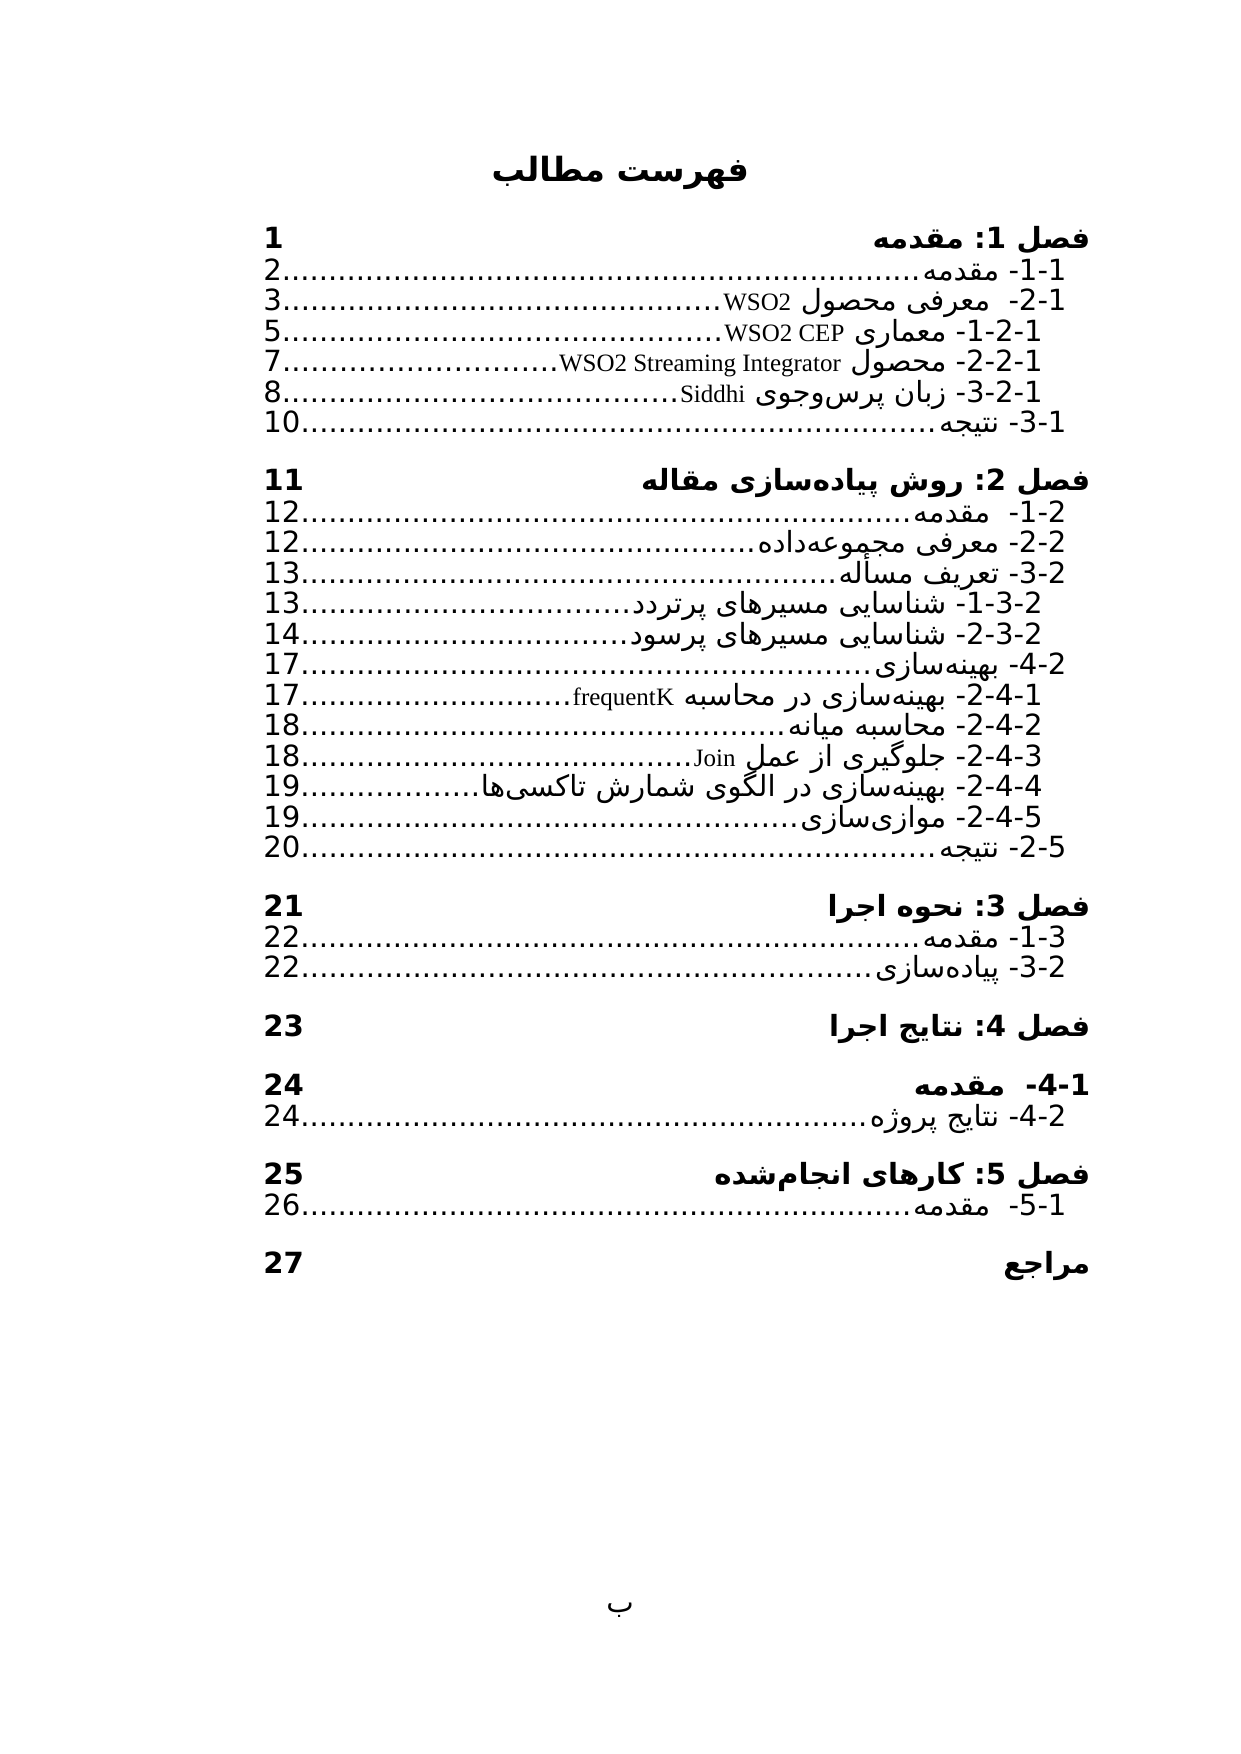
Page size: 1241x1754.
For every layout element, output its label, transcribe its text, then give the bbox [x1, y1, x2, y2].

text مراجع 27 [150, 1247, 1090, 1281]
text فصل 2: روش پیاده‌سازی مقاله 11 [150, 464, 1090, 498]
text 3-2- پیاده‌سازی 22 [150, 953, 1067, 984]
text 2-1- معرفی محصول WSO2 3 [150, 286, 1067, 317]
text 3-1- نتیجه 10 [150, 408, 1067, 439]
text فصل 4: نتايج اجرا 23 [150, 1009, 1090, 1043]
text 2-5- نتیجه 20 [150, 833, 1067, 864]
text 1-2- مقدمه 12 [150, 498, 1067, 528]
text فصل 5: کارهای انجام‌شده 25 [150, 1157, 1090, 1191]
text 2-3-2- شناسایی مسیرهای پرسود 14 [150, 620, 1043, 650]
text 1-3- مقدمه 22 [150, 923, 1067, 953]
text 1-3-2- شناسایی مسیرهای پرتردد 13 [150, 589, 1043, 620]
text 2-4-5- موازی‌سازی 19 [150, 803, 1043, 833]
text 4-2- بهینه‌سازی 17 [150, 650, 1067, 681]
text 4-2- نتایج پروژه 24 [150, 1102, 1067, 1132]
text 2-2-1- محصول WSO2 Streaming Integrator 7 [150, 347, 1043, 378]
text فهرست مطالب [150, 150, 1090, 189]
text 3-2- تعریف مسأله 13 [150, 559, 1067, 589]
text 1-1- مقدمه 2 [150, 256, 1067, 286]
text 2-4-1- بهینه‌سازی در محاسبه frequentK 17 [150, 681, 1043, 711]
text 2-4-3- جلوگیری از عمل Join 18 [150, 742, 1043, 772]
text 4-1- مقدمه 24 [150, 1068, 1090, 1102]
text 2-4-2- محاسبه میانه 18 [150, 711, 1043, 742]
text فصل 1: مقدمه 1 [150, 222, 1090, 256]
text 3-2-1- زبان پرس‌وجوی Siddhi 8 [150, 378, 1043, 408]
text 2-2- معرفی مجموعه‌داده 12 [150, 528, 1067, 559]
text 1-2-1- معماری WSO2 CEP 5 [150, 317, 1043, 347]
text فصل 3: نحوه اجرا 21 [150, 889, 1090, 923]
text 5-1- مقدمه 26 [150, 1191, 1067, 1222]
text 2-4-4- بهینه‌سازی در الگوی شمارش تاکسی‌ها 19 [150, 772, 1043, 803]
